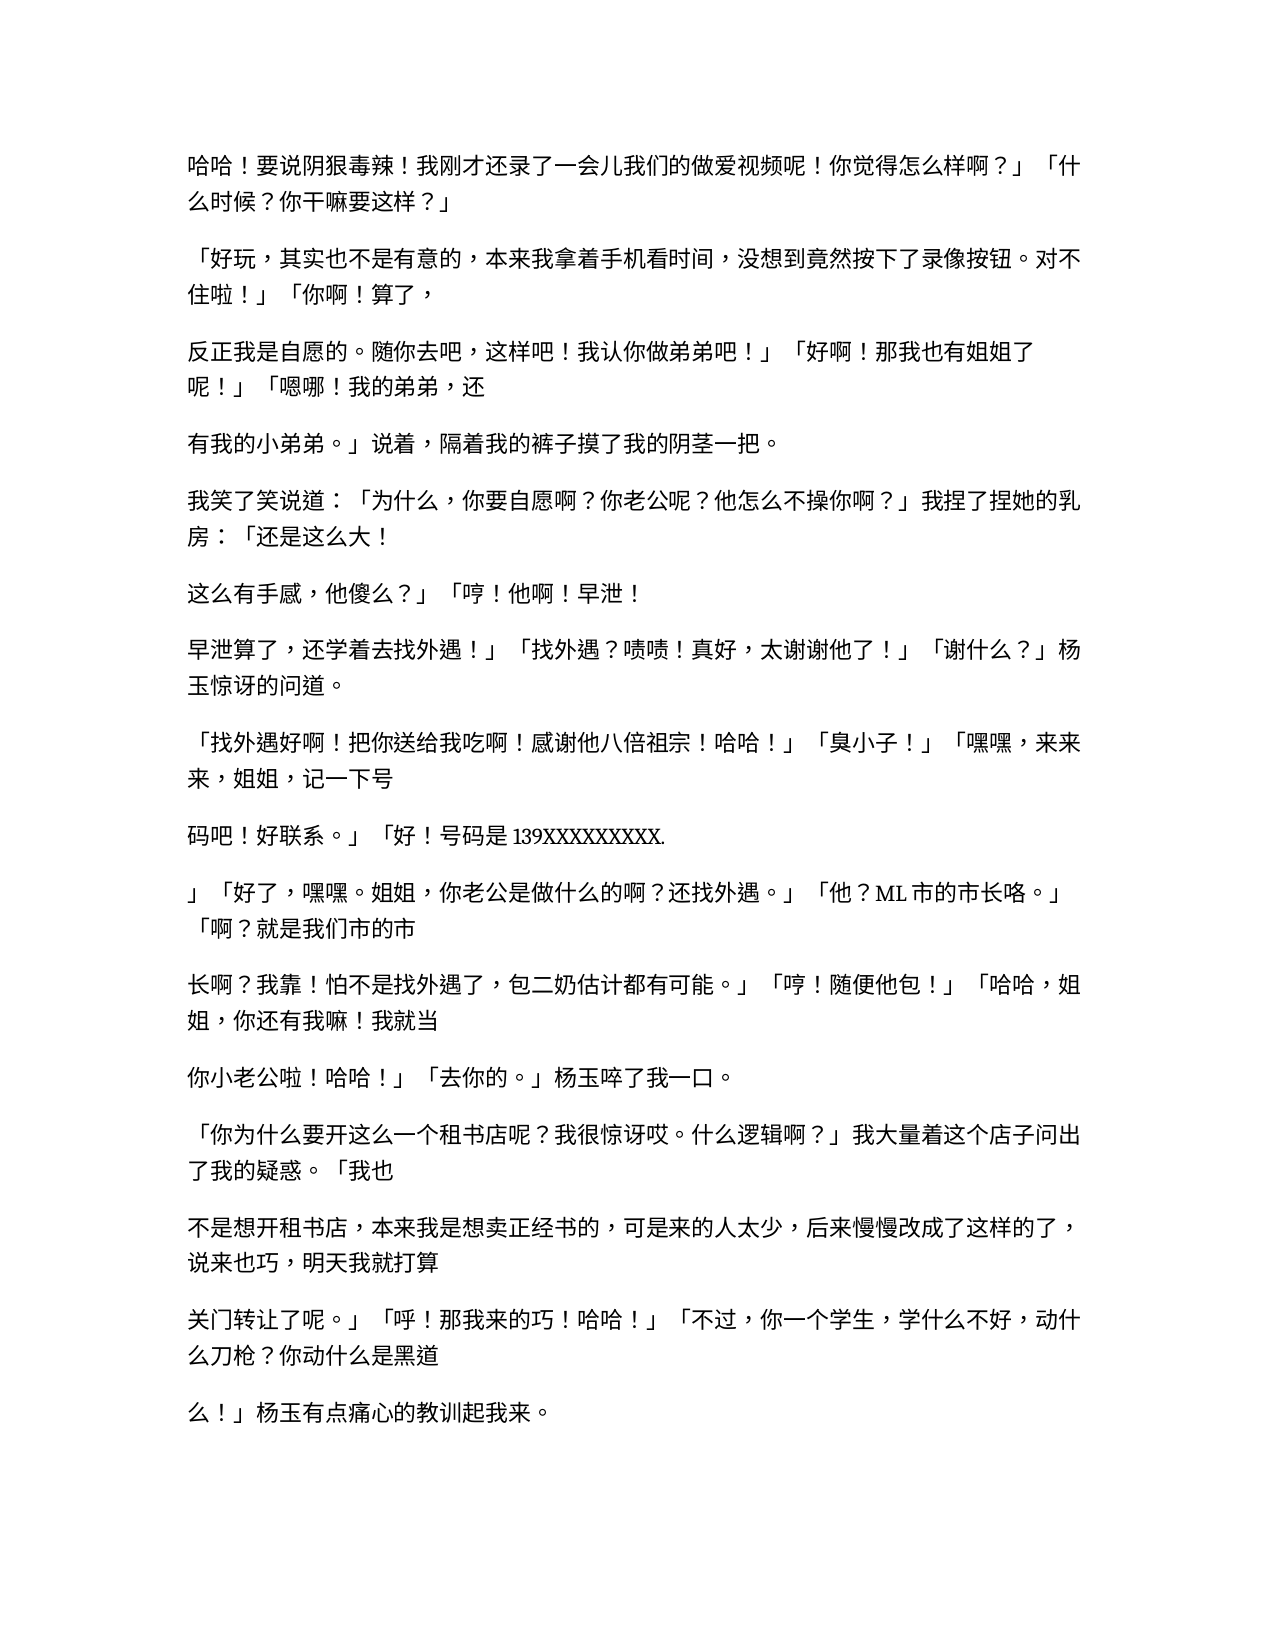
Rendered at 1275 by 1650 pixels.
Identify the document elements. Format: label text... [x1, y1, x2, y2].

text 「找外遇好啊！把你送给我吃啊！感谢他八倍祖宗！哈哈！」「臭小子！」「嘿嘿，来来来，姐姐，记一下号 [187, 727, 1087, 794]
text 」「好了，嘿嘿。姐姐，你老公是做什么的啊？还找外遇。」「他？ML市的市长咯。」「啊？就是我们市的市 [187, 877, 1087, 944]
text 「你为什么要开这么一个租书店呢？我很惊讶哎。什么逻辑啊？」我大量着这个店子问出了我的疑惑。「我也 [187, 1119, 1087, 1186]
text 早泄算了，还学着去找外遇！」「找外遇？啧啧！真好，太谢谢他了！」「谢什么？」杨玉惊讶的问道。 [187, 634, 1087, 702]
text 哈哈！要说阴狠毒辣！我刚才还录了一会儿我们的做爱视频呢！你觉得怎么样啊？」「什么时候？你干嘛要这样？」 [187, 150, 1087, 217]
text 你小老公啦！哈哈！」「去你的。」杨玉啐了我一口。 [187, 1062, 1087, 1093]
text 关门转让了呢。」「呼！那我来的巧！哈哈！」「不过，你一个学生，学什么不好，动什么刀枪？你动什么是黑道 [187, 1304, 1087, 1371]
text 么！」杨玉有点痛心的教训起我来。 [187, 1397, 1087, 1428]
text 码吧！好联系。」「好！号码是139XXXXXXXXX. [187, 820, 1087, 851]
text 不是想开租书店，本来我是想卖正经书的，可是来的人太少，后来慢慢改成了这样的了，说来也巧，明天我就打算 [187, 1211, 1087, 1279]
text 有我的小弟弟。」说着，隔着我的裤子摸了我的阴茎一把。 [187, 428, 1087, 459]
text 「好玩，其实也不是有意的，本来我拿着手机看时间，没想到竟然按下了录像按钮。对不住啦！」「你啊！算了， [187, 243, 1087, 310]
text 反正我是自愿的。随你去吧，这样吧！我认你做弟弟吧！」「好啊！那我也有姐姐了呢！」「嗯哪！我的弟弟，还 [187, 335, 1087, 403]
text 我笑了笑说道：「为什么，你要自愿啊？你老公呢？他怎么不操你啊？」我捏了捏她的乳房：「还是这么大！ [187, 485, 1087, 552]
text 长啊？我靠！怕不是找外遇了，包二奶估计都有可能。」「哼！随便他包！」「哈哈，姐姐，你还有我嘛！我就当 [187, 969, 1087, 1036]
text 这么有手感，他傻么？」「哼！他啊！早泄！ [187, 578, 1087, 609]
